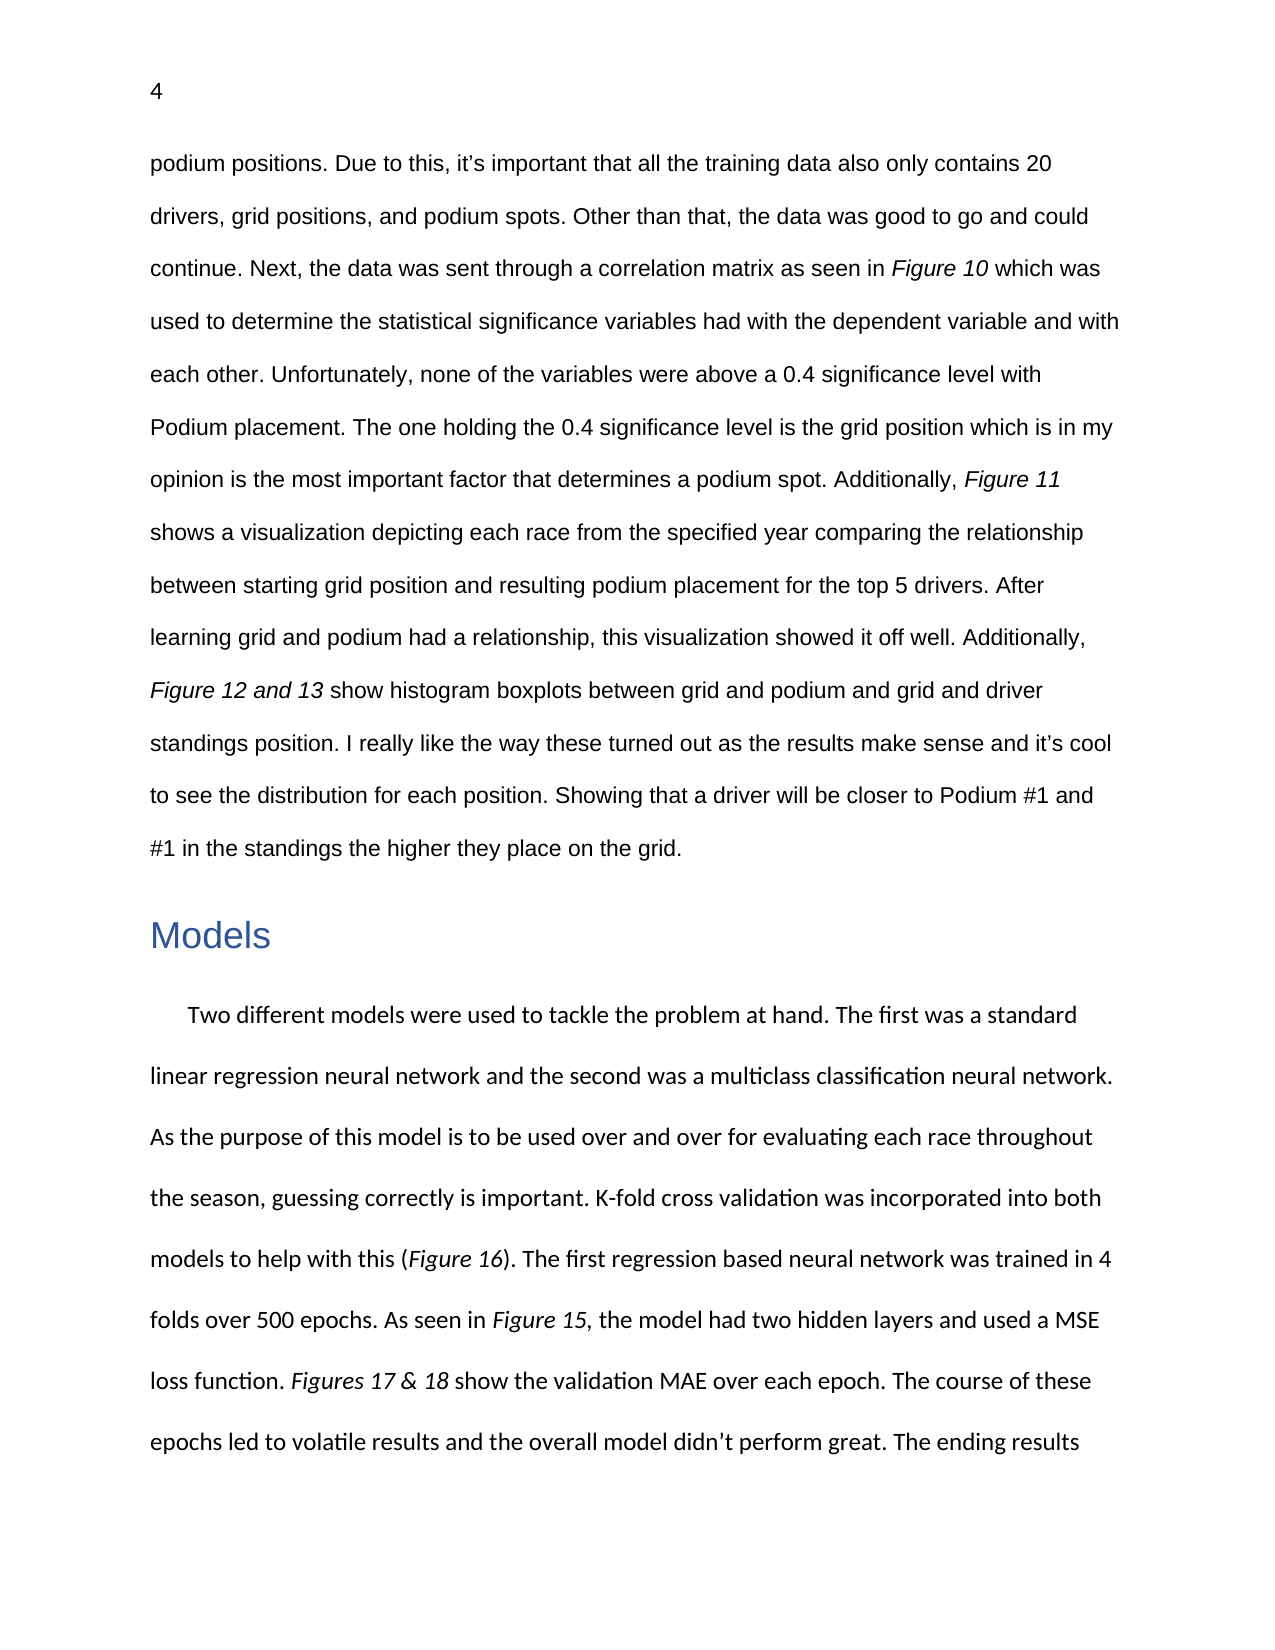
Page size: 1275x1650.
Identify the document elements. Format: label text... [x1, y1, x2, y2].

subtitle Models [150, 913, 1125, 956]
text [150, 999, 1125, 1457]
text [150, 150, 1125, 862]
